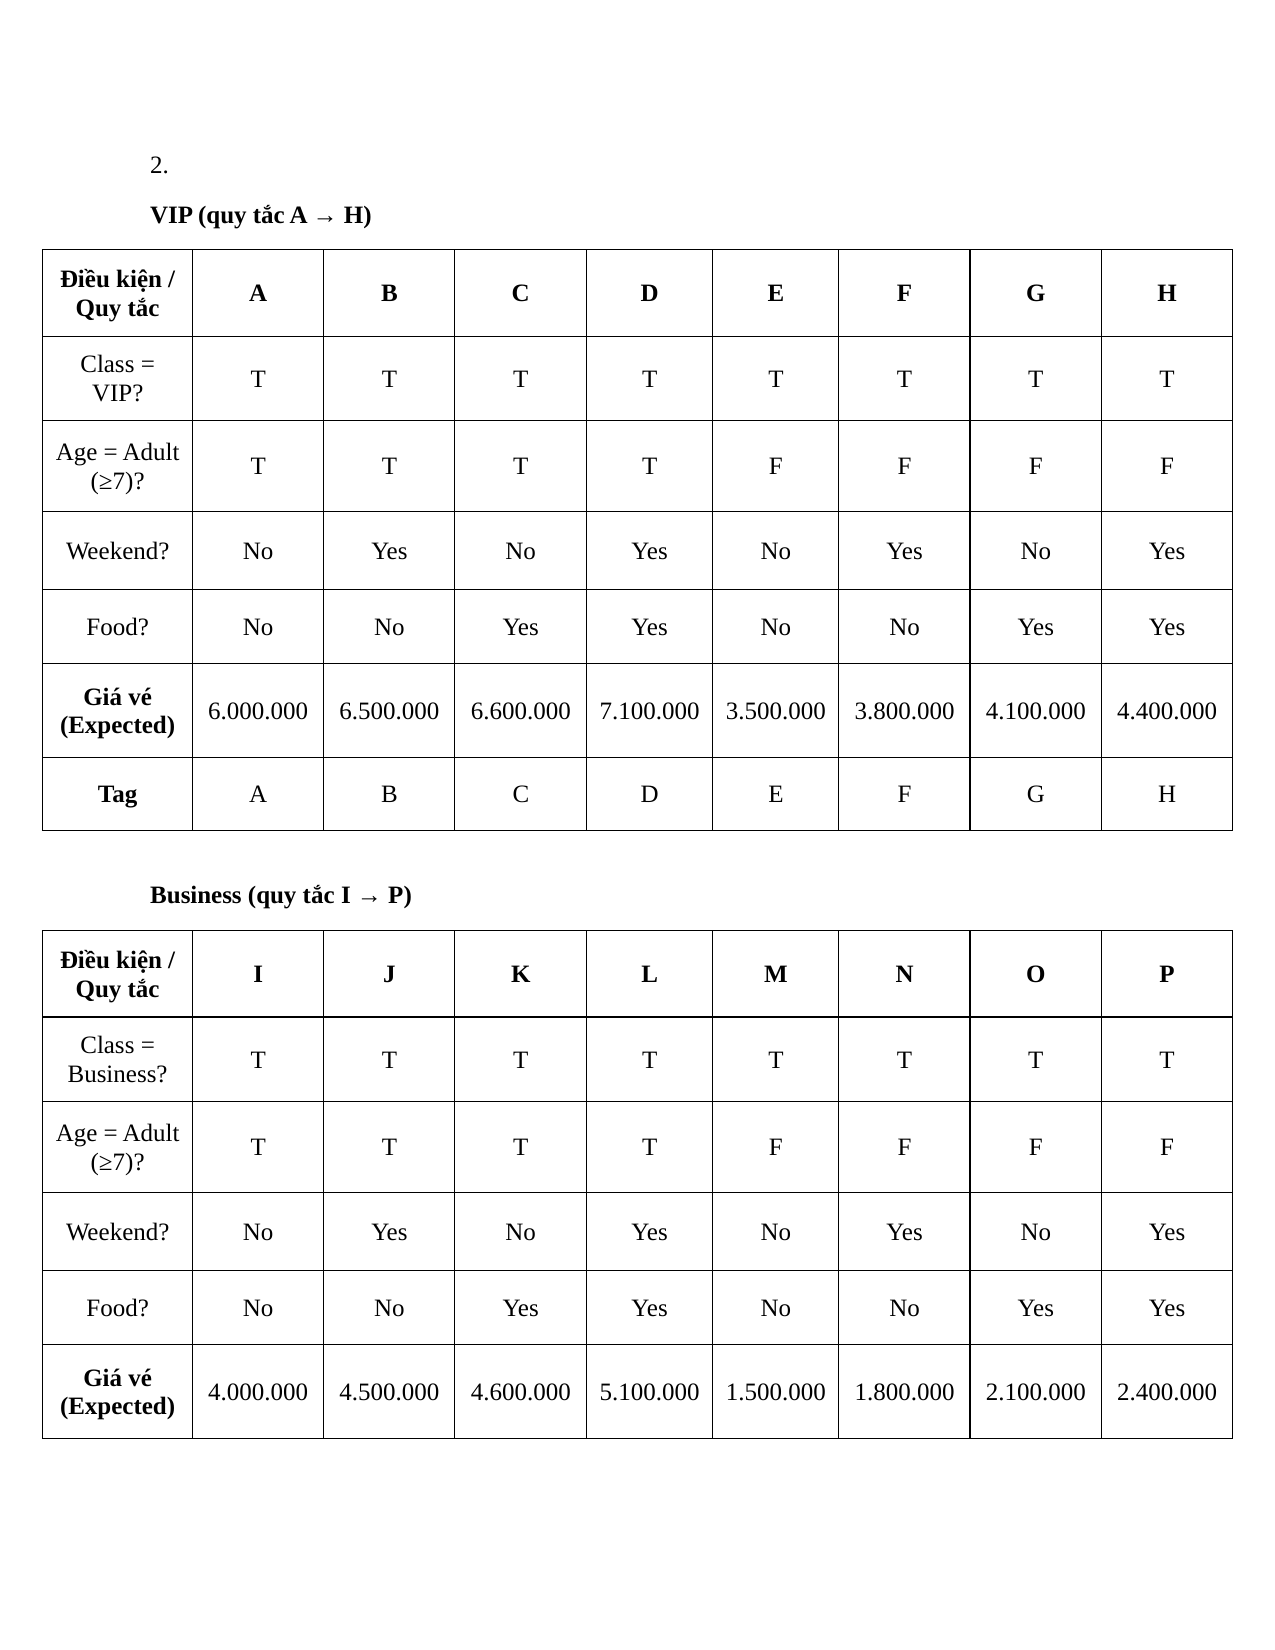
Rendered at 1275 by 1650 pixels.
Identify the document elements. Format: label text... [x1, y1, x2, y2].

table_header K [455, 931, 586, 1016]
table_cell Yes [1102, 1193, 1232, 1270]
table_cell T [1102, 337, 1232, 420]
table_cell No [193, 1271, 323, 1344]
table_cell Giá vé (Expected) [43, 1345, 192, 1438]
table_cell T [193, 1018, 323, 1101]
table_cell No [713, 1193, 838, 1270]
table_cell Giá vé (Expected) [43, 664, 192, 757]
table_cell T [587, 337, 712, 420]
table_cell Yes [1102, 512, 1232, 589]
table_cell Class = VIP? [43, 337, 192, 420]
table_cell T [455, 421, 586, 511]
table_cell No [839, 1271, 969, 1344]
table_cell Tag [43, 758, 192, 830]
table_cell No [971, 512, 1101, 589]
text Business (quy tắc I → P) [150, 881, 1125, 909]
table_cell Yes [455, 590, 586, 663]
table_cell T [1102, 1018, 1232, 1101]
table_cell No [713, 590, 838, 663]
table_cell Yes [1102, 590, 1232, 663]
table_cell No [455, 1193, 586, 1270]
table_header O [971, 931, 1101, 1016]
table_cell T [713, 1018, 838, 1101]
table_cell 1.800.000 [839, 1345, 969, 1438]
table_cell Yes [971, 1271, 1101, 1344]
table_cell Food? [43, 1271, 192, 1344]
table_cell 7.100.000 [587, 664, 712, 757]
table_cell No [713, 512, 838, 589]
table_cell 4.400.000 [1102, 664, 1232, 757]
table_cell Class = Business? [43, 1018, 192, 1101]
table_cell 4.000.000 [193, 1345, 323, 1438]
table_header L [587, 931, 712, 1016]
table_cell T [587, 1018, 712, 1101]
table_cell Age = Adult (≥7)? [43, 1102, 192, 1192]
table_cell 6.500.000 [324, 664, 454, 757]
table_cell T [193, 421, 323, 511]
table_header C [455, 250, 586, 336]
table_cell F [839, 758, 969, 830]
table_header B [324, 250, 454, 336]
table_cell 2.100.000 [971, 1345, 1101, 1438]
table_cell B [324, 758, 454, 830]
table_cell T [587, 1102, 712, 1192]
table_header H [1102, 250, 1232, 336]
table_cell E [713, 758, 838, 830]
table_cell F [839, 421, 969, 511]
table_cell No [193, 590, 323, 663]
table_header A [193, 250, 323, 336]
table_cell 6.000.000 [193, 664, 323, 757]
table_cell T [324, 1102, 454, 1192]
table_header E [713, 250, 838, 336]
table_cell H [1102, 758, 1232, 830]
table_cell Yes [455, 1271, 586, 1344]
table_cell 4.600.000 [455, 1345, 586, 1438]
table_cell F [971, 1102, 1101, 1192]
table_cell No [193, 1193, 323, 1270]
table_cell No [455, 512, 586, 589]
table_cell Age = Adult (≥7)? [43, 421, 192, 511]
table_cell 4.100.000 [971, 664, 1101, 757]
table_header P [1102, 931, 1232, 1016]
table_cell Weekend? [43, 1193, 192, 1270]
table_cell 1.500.000 [713, 1345, 838, 1438]
table_cell T [324, 1018, 454, 1101]
table_cell T [971, 1018, 1101, 1101]
table_cell F [1102, 1102, 1232, 1192]
table_cell T [839, 337, 969, 420]
table_cell Yes [839, 512, 969, 589]
table_cell Yes [324, 512, 454, 589]
text VIP (quy tắc A → H) [150, 200, 1125, 228]
table_cell T [193, 337, 323, 420]
table_cell No [713, 1271, 838, 1344]
table_cell 6.600.000 [455, 664, 586, 757]
table_cell T [455, 337, 586, 420]
table_cell 4.500.000 [324, 1345, 454, 1438]
table_cell G [971, 758, 1101, 830]
table_header G [971, 250, 1101, 336]
table_cell Yes [324, 1193, 454, 1270]
table_cell F [713, 421, 838, 511]
table_cell F [1102, 421, 1232, 511]
table_header N [839, 931, 969, 1016]
table_cell 3.500.000 [713, 664, 838, 757]
table_cell Yes [971, 590, 1101, 663]
table_cell F [971, 421, 1101, 511]
table_header D [587, 250, 712, 336]
table_cell T [193, 1102, 323, 1192]
table_cell T [324, 421, 454, 511]
table_cell Food? [43, 590, 192, 663]
table_cell Yes [1102, 1271, 1232, 1344]
table_cell D [587, 758, 712, 830]
table_header Điều kiện / Quy tắc [43, 931, 192, 1016]
table_cell T [971, 337, 1101, 420]
table_cell Yes [839, 1193, 969, 1270]
table_cell No [324, 1271, 454, 1344]
table_cell Yes [587, 1193, 712, 1270]
table_header F [839, 250, 969, 336]
table_cell T [839, 1018, 969, 1101]
table_cell T [587, 421, 712, 511]
table_header J [324, 931, 454, 1016]
table_cell No [324, 590, 454, 663]
text 2. [150, 150, 1125, 179]
table_cell A [193, 758, 323, 830]
table_cell No [971, 1193, 1101, 1270]
table_cell Yes [587, 512, 712, 589]
table_cell No [839, 590, 969, 663]
table_cell T [455, 1102, 586, 1192]
table_cell T [324, 337, 454, 420]
table_cell No [193, 512, 323, 589]
table_cell F [713, 1102, 838, 1192]
table_header I [193, 931, 323, 1016]
table_cell 2.400.000 [1102, 1345, 1232, 1438]
table_cell Yes [587, 590, 712, 663]
table_cell T [713, 337, 838, 420]
table_cell Weekend? [43, 512, 192, 589]
table_cell Yes [587, 1271, 712, 1344]
table_cell 5.100.000 [587, 1345, 712, 1438]
table_cell 3.800.000 [839, 664, 969, 757]
table_cell T [455, 1018, 586, 1101]
table_cell F [839, 1102, 969, 1192]
table_cell C [455, 758, 586, 830]
table_header M [713, 931, 838, 1016]
table_header Điều kiện / Quy tắc [43, 250, 192, 336]
